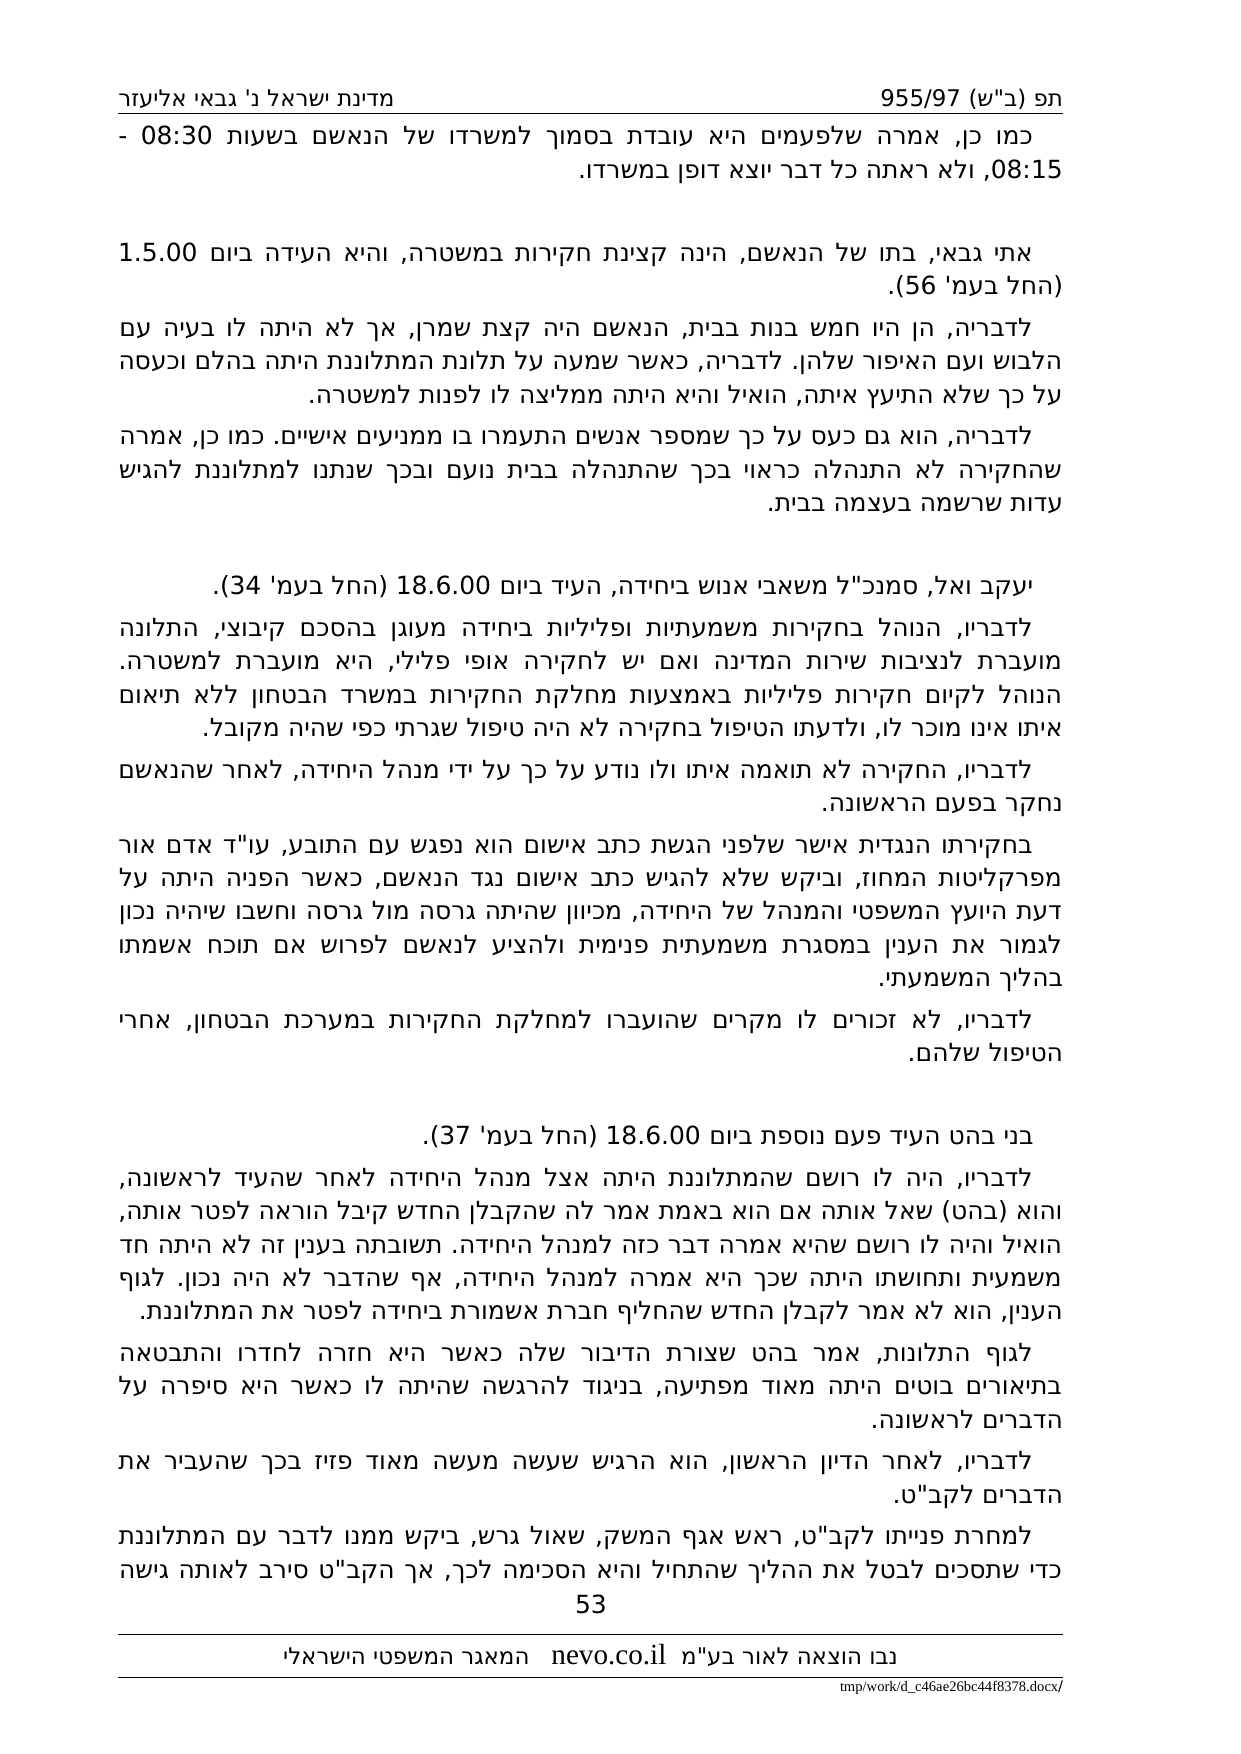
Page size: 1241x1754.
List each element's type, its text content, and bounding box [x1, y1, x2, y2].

text יעקב ואל, סמנכ"ל משאבי אנוש ביחידה, העיד ביום 18.6.00 (החל בעמ' 34). [118, 568, 1063, 601]
text לגוף התלונות, אמר בהט שצורת הדיבור שלה כאשר היא חזרה לחדרו והתבטאה בתיאורים בוטים היתה מאוד מפתיעה, בניגוד להרגשה שהיתה לו כאשר היא סיפרה על הדברים לראשונה. [118, 1335, 1063, 1435]
text בחקירתו הנגדית אישר שלפני הגשת כתב אישום הוא נפגש עם התובע, עו"ד אדם אור מפרקליטות המחוז, וביקש שלא להגיש כתב אישום נגד הנאשם, כאשר הפניה היתה על דעת היועץ המשפטי והמנהל של היחידה, מכיוון שהיתה גרסה מול גרסה וחשבו שיהיה נכון לגמור את הענין במסגרת משמעתית פנימית ולהציע לנאשם לפרוש אם תוכח אשמתו בהליך המשמעתי. [118, 826, 1063, 993]
text כמו כן, אמרה שלפעמים היא עובדת בסמוך למשרדו של הנאשם בשעות 08:30 - 08:15, ולא ראתה כל דבר יוצא דופן במשרדו. [118, 118, 1063, 185]
text לדבריו, לא זכורים לו מקרים שהועברו למחלקת החקירות במערכת הבטחון, אחרי הטיפול שלהם. [118, 1001, 1063, 1068]
text אתי גבאי, בתו של הנאשם, הינה קצינת חקירות במשטרה, והיא העידה ביום 1.5.00 (החל בעמ' 56). [118, 235, 1063, 301]
text בני בהט העיד פעם נוספת ביום 18.6.00 (החל בעמ' 37). [118, 1118, 1063, 1151]
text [118, 1518, 1063, 1585]
text לדבריו, לאחר הדיון הראשון, הוא הרגיש שעשה מעשה מאוד פזיז בכך שהעביר את הדברים לקב"ט. [118, 1443, 1063, 1510]
text לדבריו, הנוהל בחקירות משמעתיות ופליליות ביחידה מעוגן בהסכם קיבוצי, התלונה מועברת לנציבות שירות המדינה ואם יש לחקירה אופי פלילי, היא מועברת למשטרה. הנוהל לקיום חקירות פליליות באמצעות מחלקת החקירות במשרד הבטחון ללא תיאום איתו אינו מוכר לו, ולדעתו הטיפול בחקירה לא היה טיפול שגרתי כפי שהיה מקובל. [118, 610, 1063, 743]
text לדבריו, היה לו רושם שהמתלוננת היתה אצל מנהל היחידה לאחר שהעיד לראשונה, והוא (בהט) שאל אותה אם הוא באמת אמר לה שהקבלן החדש קיבל הוראה לפטר אותה, הואיל והיה לו רושם שהיא אמרה דבר כזה למנהל היחידה. תשובתה בענין זה לא היתה חד משמעית ותחושתו היתה שכך היא אמרה למנהל היחידה, אף שהדבר לא היה נכון. לגוף הענין, הוא לא אמר לקבלן החדש שהחליף חברת אשמורת ביחידה לפטר את המתלוננת. [118, 1160, 1063, 1326]
text לדבריו, החקירה לא תואמה איתו ולו נודע על כך על ידי מנהל היחידה, לאחר שהנאשם נחקר בפעם הראשונה. [118, 751, 1063, 818]
text לדבריה, הן היו חמש בנות בבית, הנאשם היה קצת שמרן, אך לא היתה לו בעיה עם הלבוש ועם האיפור שלהן. לדבריה, כאשר שמעה על תלונת המתלוננת היתה בהלם וכעסה על כך שלא התיעץ איתה, הואיל והיא היתה ממליצה לו לפנות למשטרה. [118, 310, 1063, 410]
text לדבריה, הוא גם כעס על כך שמספר אנשים התעמרו בו ממניעים אישיים. כמו כן, אמרה שהחקירה לא התנהלה כראוי בכך שהתנהלה בבית נועם ובכך שנתנו למתלוננת להגיש עדות שרשמה בעצמה בבית. [118, 418, 1063, 518]
